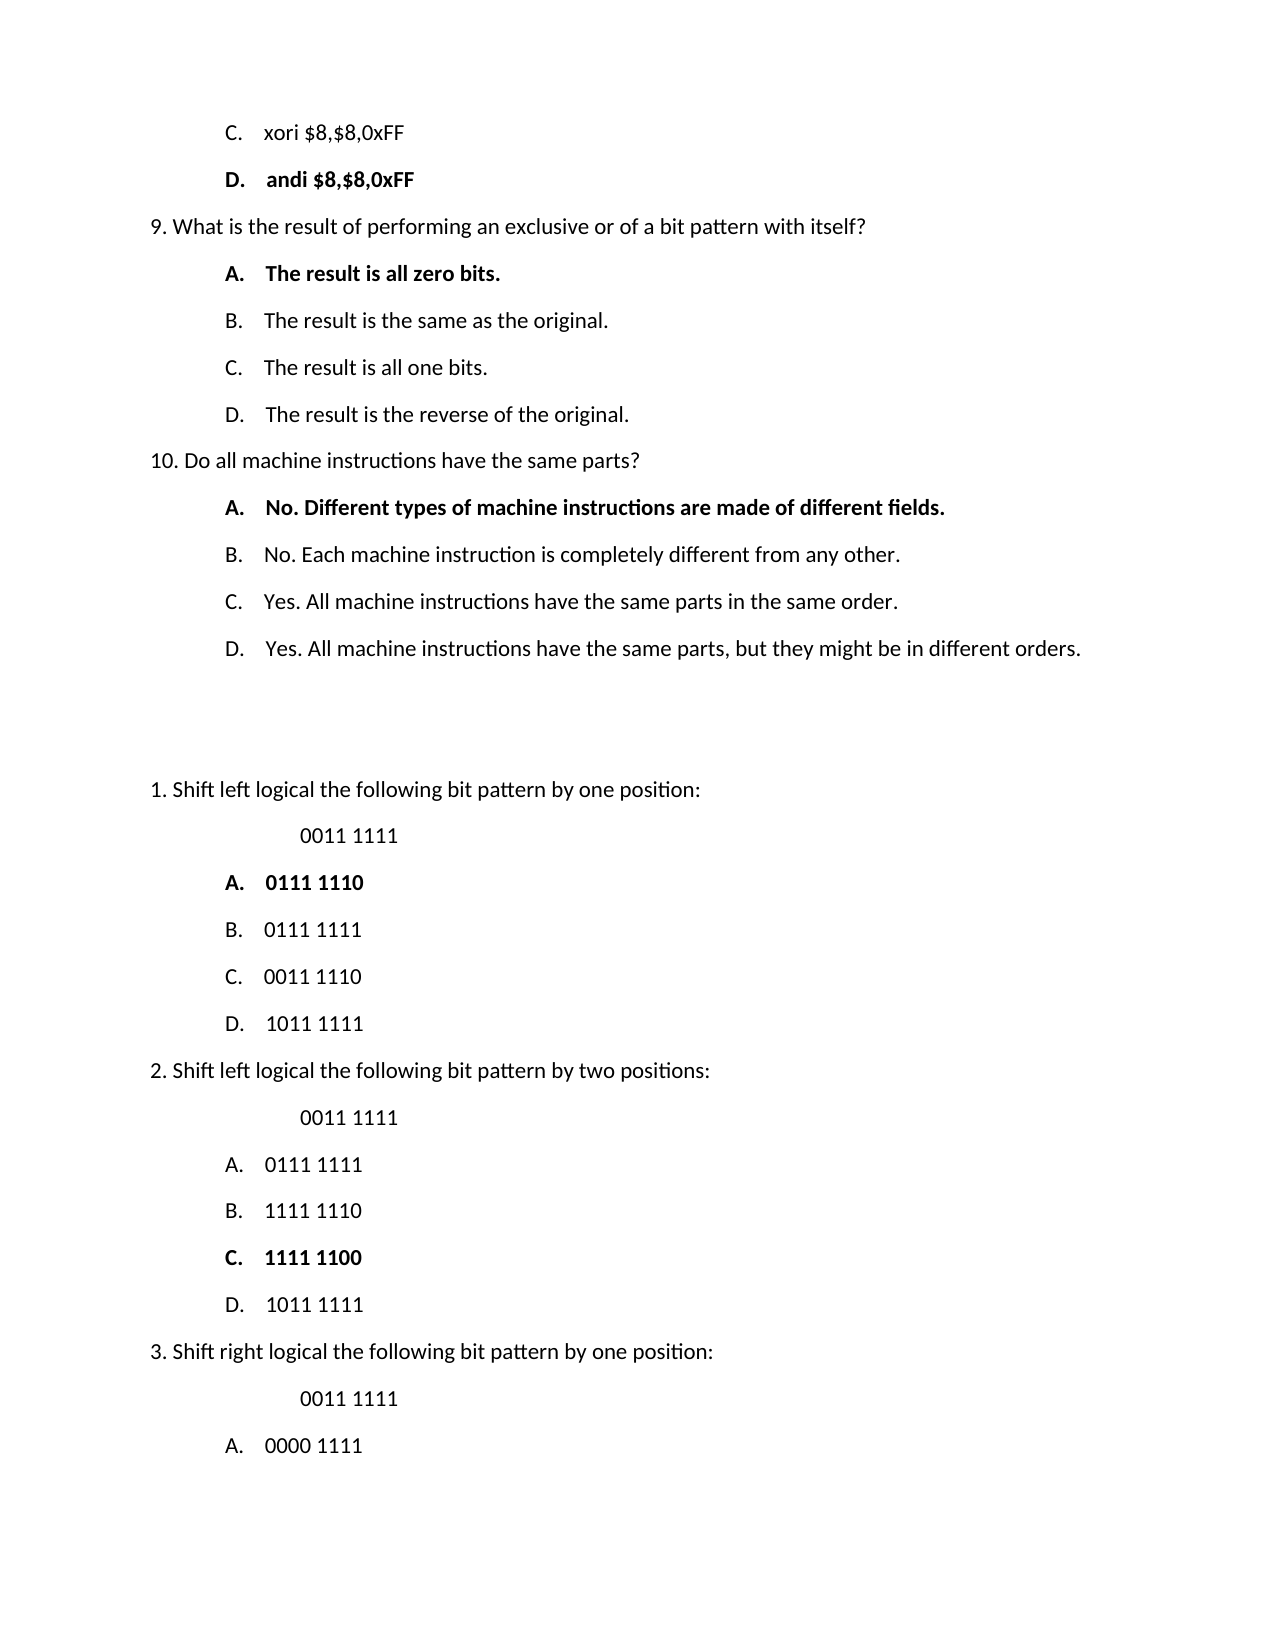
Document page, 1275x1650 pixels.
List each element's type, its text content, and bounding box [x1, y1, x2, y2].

text D. 1011 1111 [150, 1009, 1125, 1037]
text C. 1111 1100 [150, 1243, 1125, 1272]
text 10. Do all machine instructions have the same parts? [150, 447, 1125, 475]
text D. Yes. All machine instructions have the same parts, but they might be in different orders. [150, 634, 1125, 662]
text C. 0011 1110 [150, 962, 1125, 990]
text C. xori $8,$8,0xFF [150, 118, 1125, 147]
text A. 0111 1111 [150, 1150, 1125, 1178]
text A. 0111 1110 [150, 868, 1125, 897]
text D. The result is the reverse of the original. [150, 400, 1125, 428]
text D. 1011 1111 [150, 1290, 1125, 1318]
text 0011 1111 [225, 822, 1125, 850]
text B. The result is the same as the original. [150, 306, 1125, 334]
text 9. What is the result of performing an exclusive or of a bit pattern with itself? [150, 212, 1125, 240]
text B. No. Each machine instruction is completely different from any other. [150, 540, 1125, 568]
text B. 0111 1111 [150, 915, 1125, 943]
text C. Yes. All machine instructions have the same parts in the same order. [150, 587, 1125, 615]
text 1. Shift left logical the following bit pattern by one position: [150, 775, 1125, 803]
text C. The result is all one bits. [150, 353, 1125, 381]
text 0011 1111 [225, 1103, 1125, 1131]
text 3. Shift right logical the following bit pattern by one position: [150, 1337, 1125, 1365]
text A. No. Different types of machine instructions are made of different fields. [150, 493, 1125, 522]
text A. The result is all zero bits. [150, 259, 1125, 287]
text A. 0000 1111 [150, 1431, 1125, 1459]
text 0011 1111 [225, 1384, 1125, 1412]
text 2. Shift left logical the following bit pattern by two positions: [150, 1056, 1125, 1084]
text B. 1111 1110 [150, 1197, 1125, 1225]
text D. andi $8,$8,0xFF [150, 165, 1125, 193]
